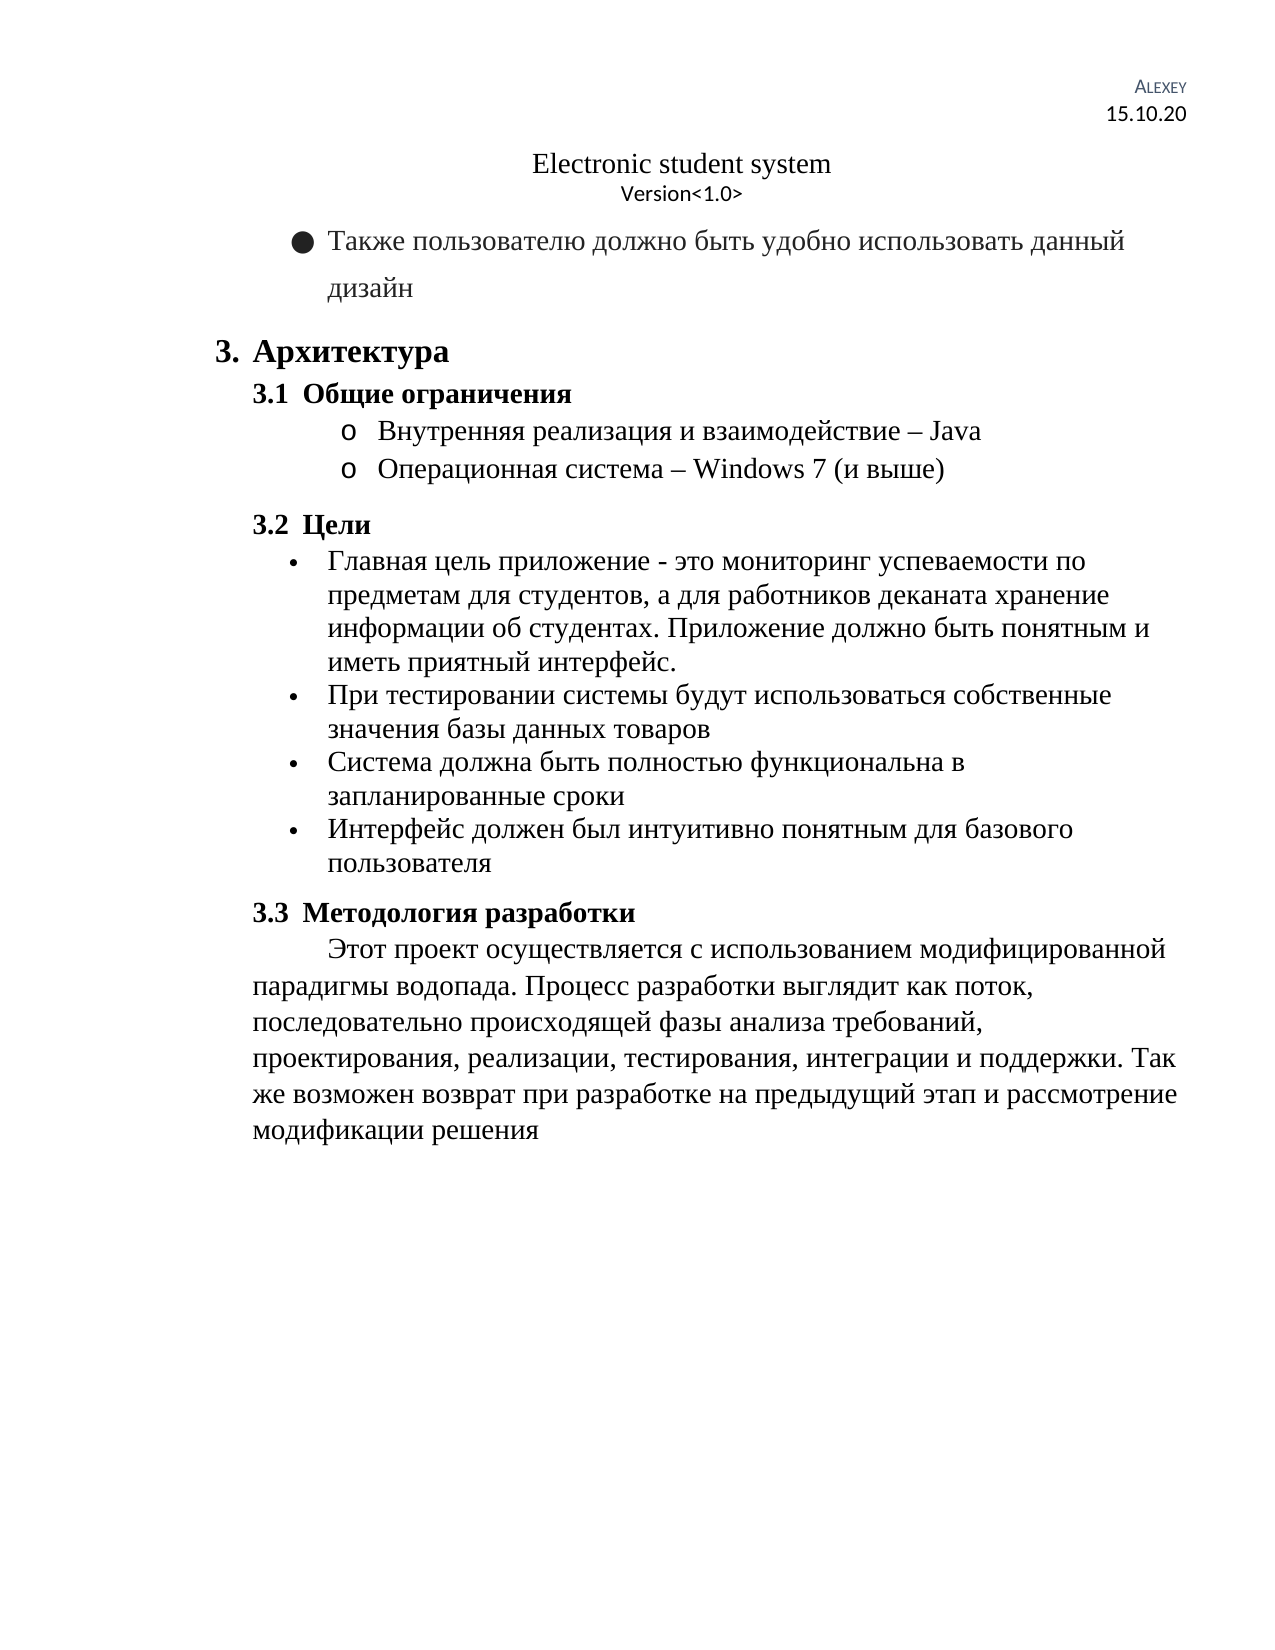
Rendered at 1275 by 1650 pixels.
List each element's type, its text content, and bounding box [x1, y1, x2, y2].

list Также пользователю должно быть удобно использовать данный дизайн [290, 208, 1186, 303]
list Операционная система – Windows 7 (и выше) [340, 452, 1186, 488]
subtitle Архитектура [215, 331, 1186, 369]
subtitle Общие ограничения [252, 377, 1186, 410]
subtitle Методология разработки [252, 895, 1186, 929]
list Интерфейс должен был интуитивно понятным для базового пользователя [290, 812, 1186, 879]
list Внутренняя реализация и взаимодействие – Java [340, 413, 1186, 449]
subtitle Цели [252, 507, 1186, 541]
list При тестировании системы будут использоваться собственные значения базы данных товаров [290, 677, 1186, 744]
text Этот проект осуществляется с использованием модифицированной парадигмы водопада. Процесс разработки выглядит как поток, последовательно происходящей фазы анализа требований, проектирования, реализации, тестирования, интеграции и поддержки. Так же возможен возврат при разработке на предыдущий этап и рассмотрение модификации решения [252, 932, 1186, 1146]
list Главная цель приложение - это мониторинг успеваемости по предметам для студентов, а для работников деканата хранение информации об студентах. Приложение должно быть понятным и иметь приятный интерфейс. [290, 543, 1186, 677]
list Система должна быть полностью функциональна в запланированные сроки [290, 744, 1186, 812]
